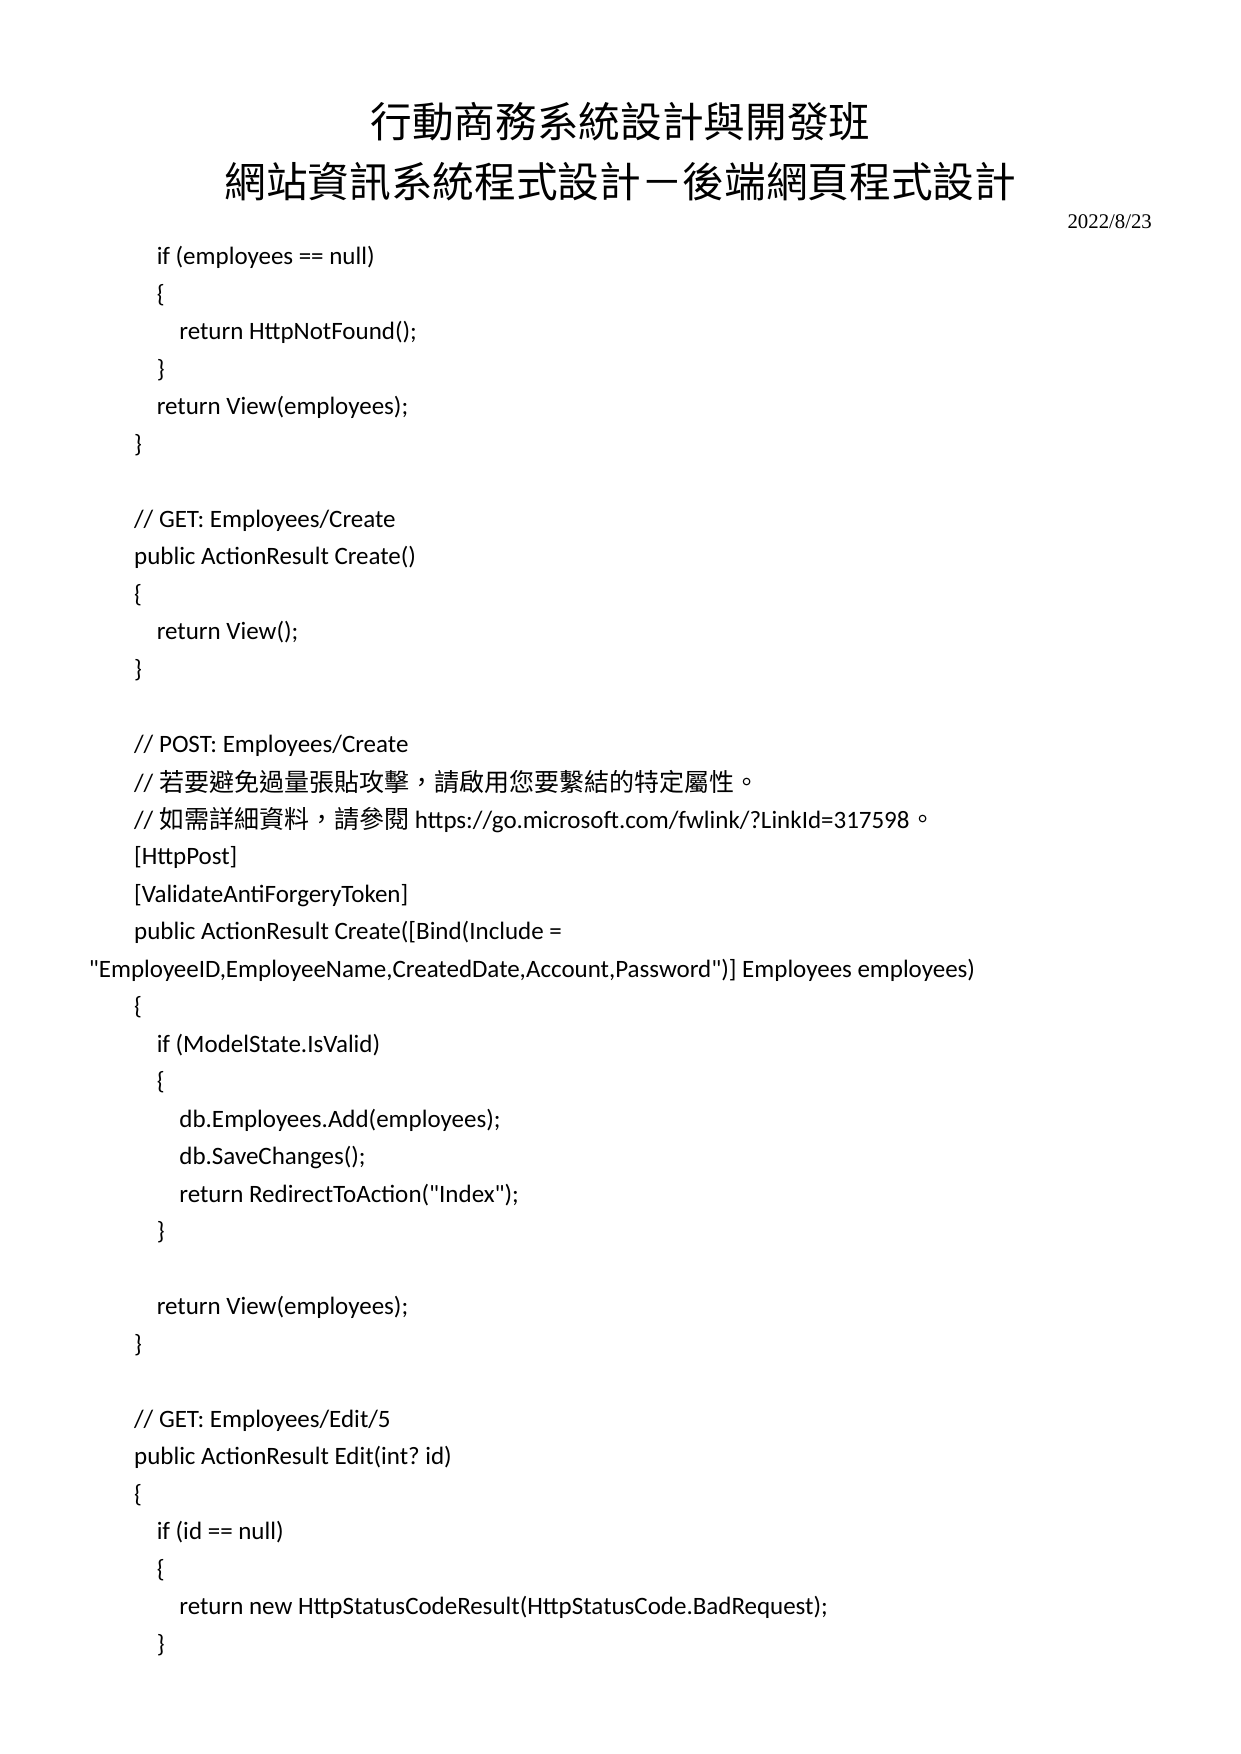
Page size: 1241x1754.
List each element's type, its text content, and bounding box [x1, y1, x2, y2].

text public ActionResult Create() [89, 537, 1152, 574]
text { [89, 1474, 1152, 1512]
text if (employees == null) [89, 237, 1152, 274]
text [ValidateAntiForgeryToken] [89, 874, 1152, 912]
text [HttpPost] [89, 837, 1152, 874]
text if (ModelState.IsValid) [89, 1024, 1152, 1062]
text db.SaveChanges(); [89, 1137, 1152, 1174]
text return new HttpStatusCodeResult(HttpStatusCode.BadRequest); [89, 1587, 1152, 1624]
text return RedirectToAction("Index"); [89, 1174, 1152, 1212]
text } [89, 1624, 1152, 1662]
text // 如需詳細資料，請參閱 https://go.microsoft.com/fwlink/?LinkId=317598。 [89, 799, 1152, 837]
text } [89, 349, 1152, 387]
text return View(); [89, 612, 1152, 649]
text return HttpNotFound(); [89, 312, 1152, 349]
text { [89, 1549, 1152, 1587]
text return View(employees); [89, 387, 1152, 424]
text db.Employees.Add(employees); [89, 1099, 1152, 1137]
text } [89, 1324, 1152, 1362]
text // 若要避免過量張貼攻擊，請啟用您要繫結的特定屬性。 [89, 762, 1152, 799]
text { [89, 274, 1152, 312]
text public ActionResult Create([Bind(Include = "EmployeeID,EmployeeName,CreatedDate,Account,Password")] Employees employees) [89, 912, 1152, 987]
text } [89, 649, 1152, 687]
text } [89, 1212, 1152, 1249]
text // GET: Employees/Create [89, 499, 1152, 537]
text public ActionResult Edit(int? id) [89, 1437, 1152, 1474]
text // POST: Employees/Create [89, 724, 1152, 762]
text { [89, 1062, 1152, 1099]
text return View(employees); [89, 1287, 1152, 1324]
text { [89, 574, 1152, 612]
text { [89, 987, 1152, 1024]
text } [89, 424, 1152, 462]
text // GET: Employees/Edit/5 [89, 1399, 1152, 1437]
text if (id == null) [89, 1512, 1152, 1549]
